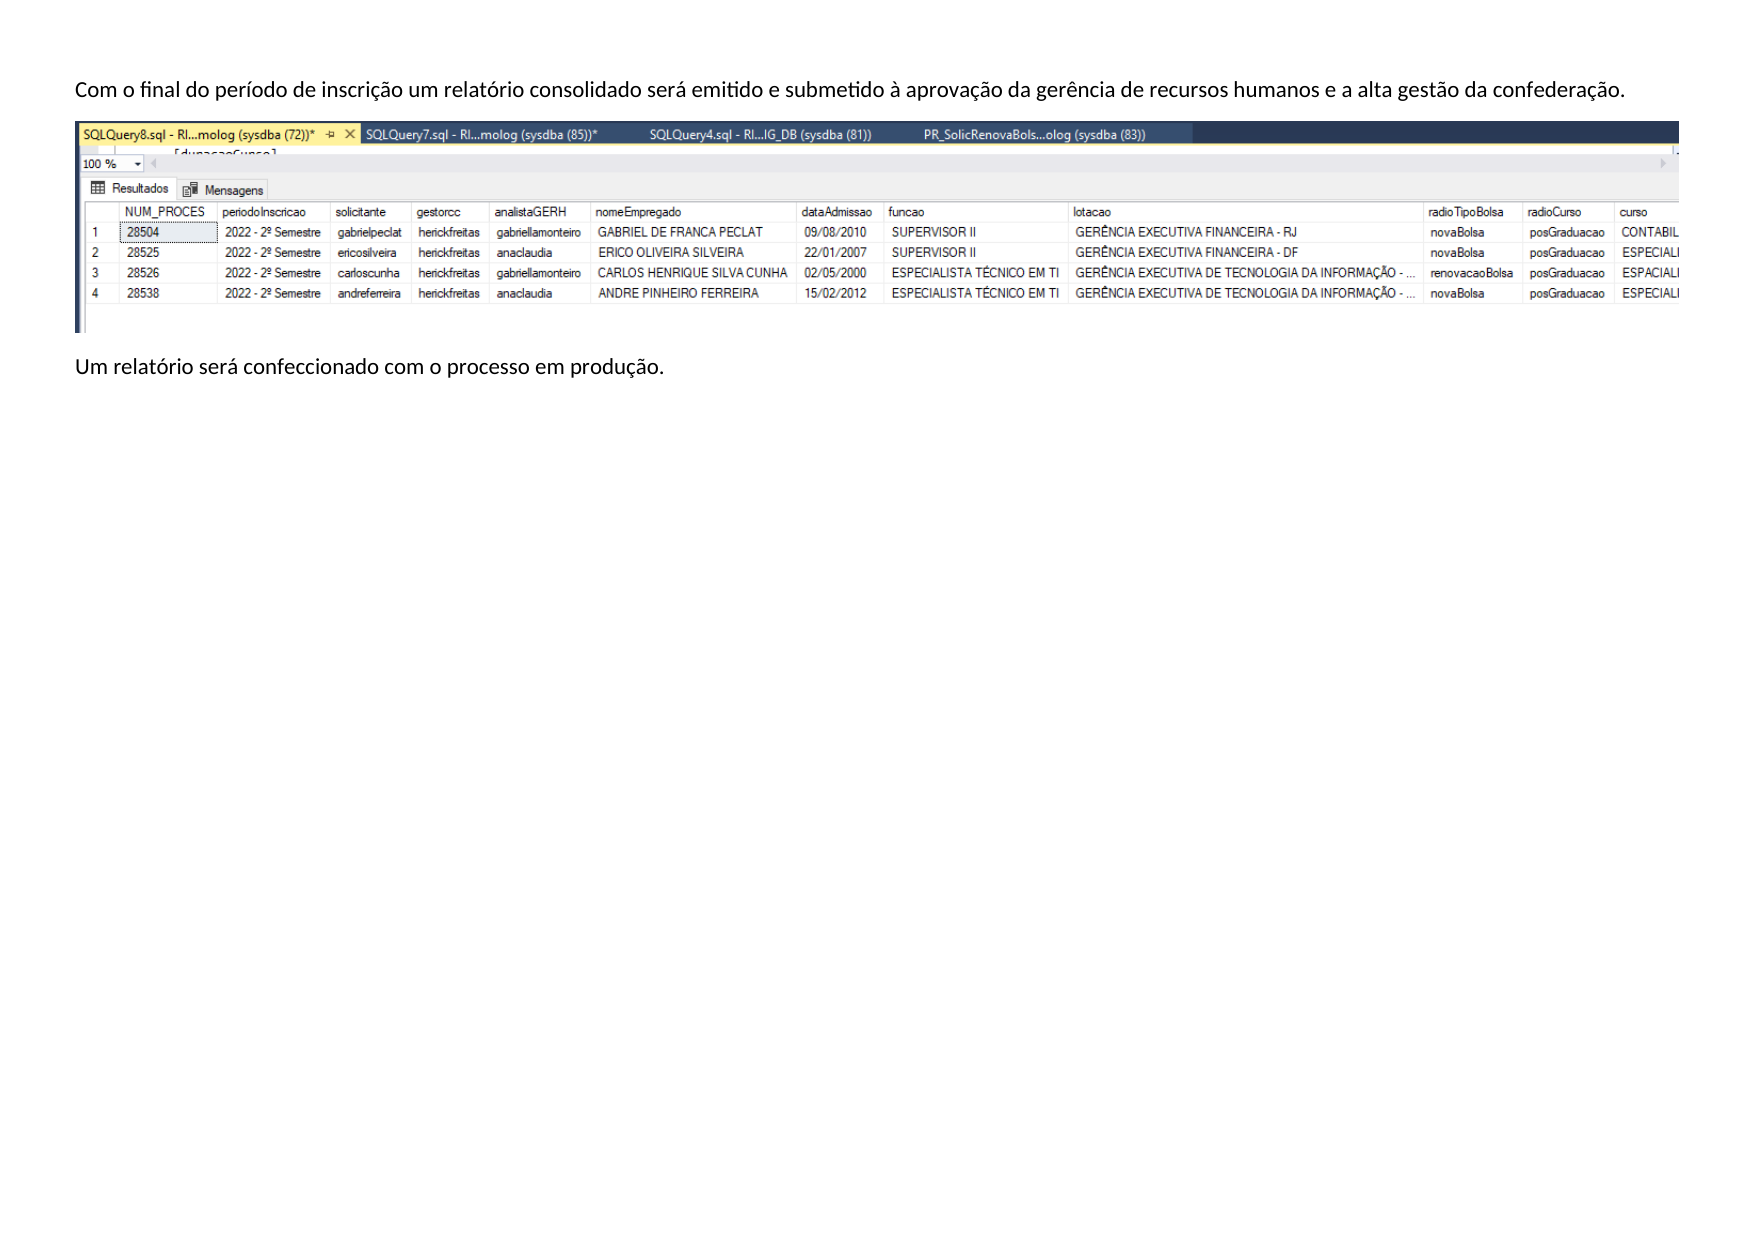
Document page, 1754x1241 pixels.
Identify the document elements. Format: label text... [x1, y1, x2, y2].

text Com o final do período de inscrição um relatório consolidado será emitido e submetido à aprovação da gerência de recursos humanos e a alta gestão da confederação. [75, 75, 1679, 103]
picture [75, 121, 1679, 333]
text Um relatório será confeccionado com o processo em produção. [75, 352, 1679, 380]
